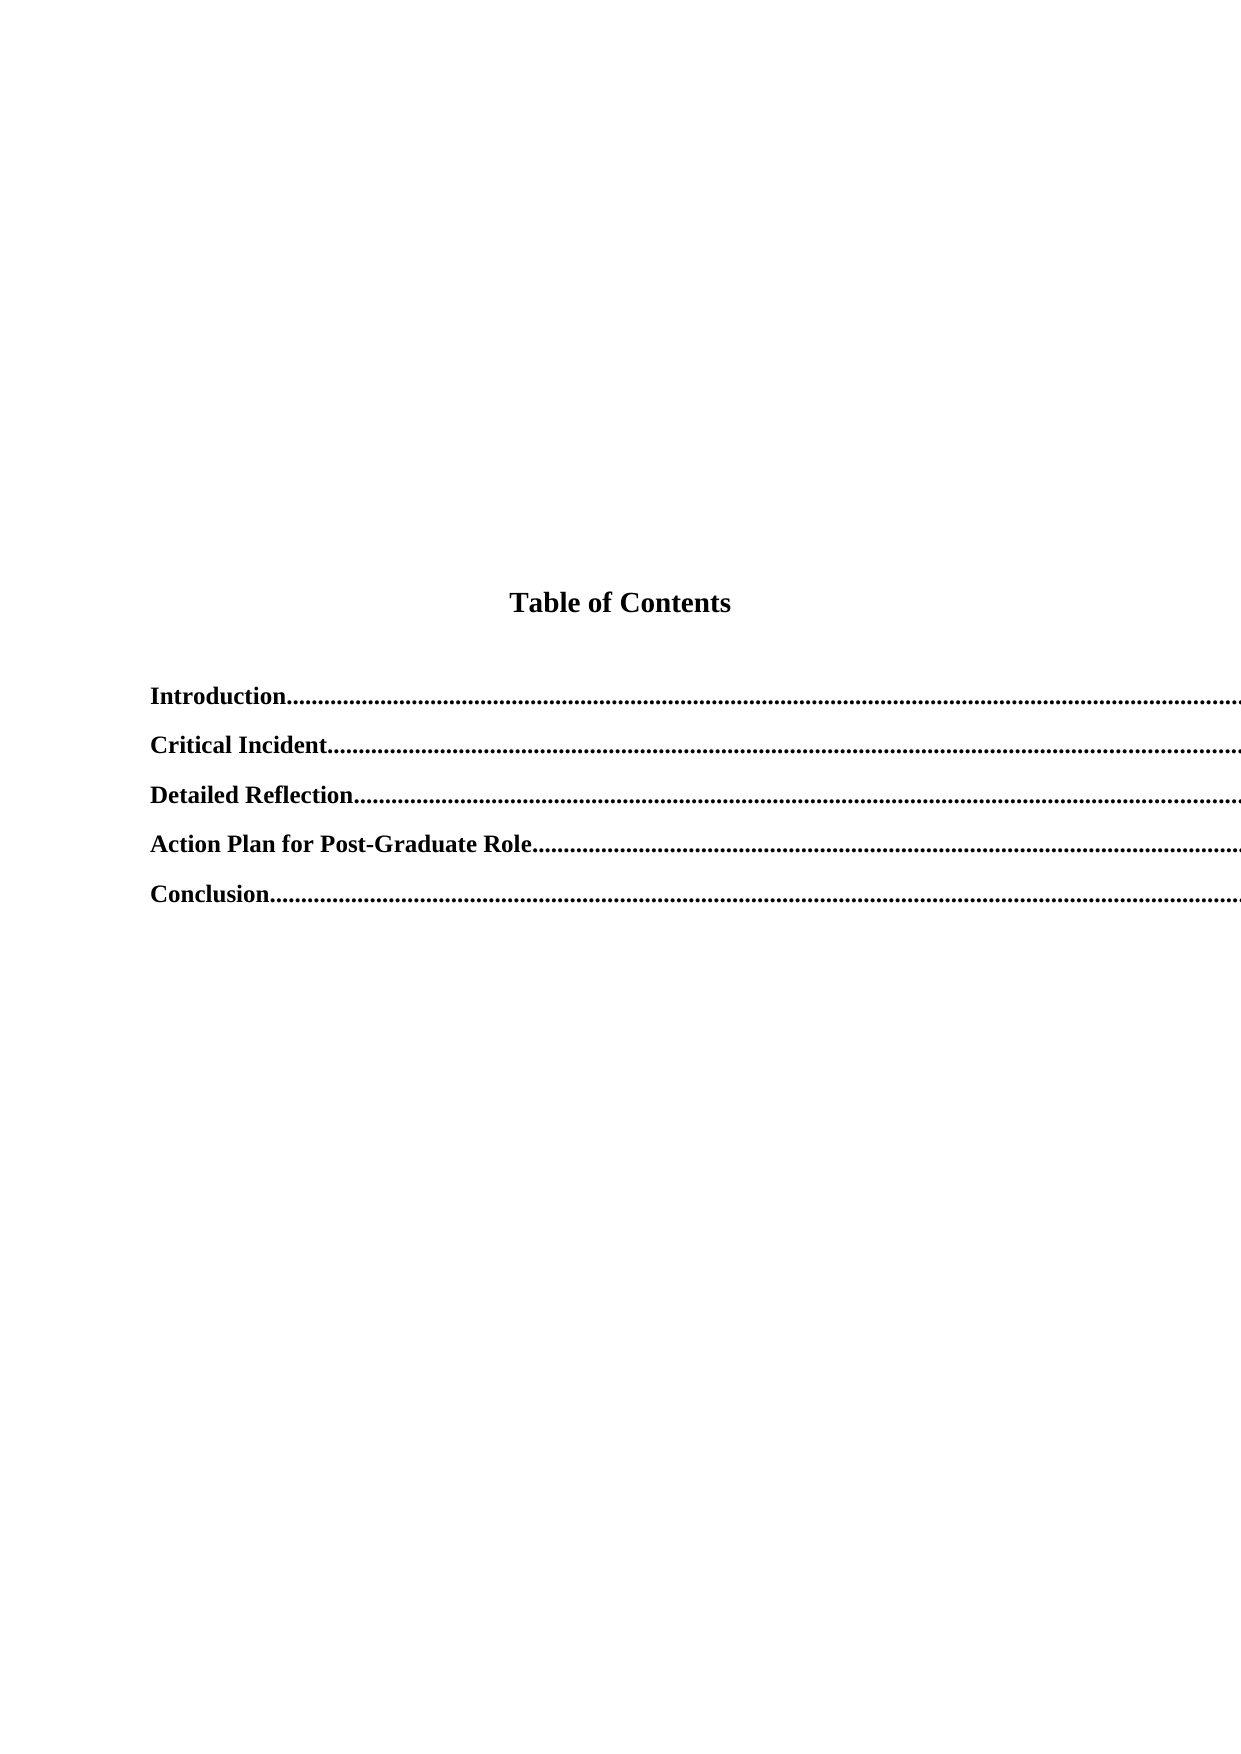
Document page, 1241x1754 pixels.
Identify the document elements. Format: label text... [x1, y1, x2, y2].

title Table of Contents [150, 585, 1090, 619]
